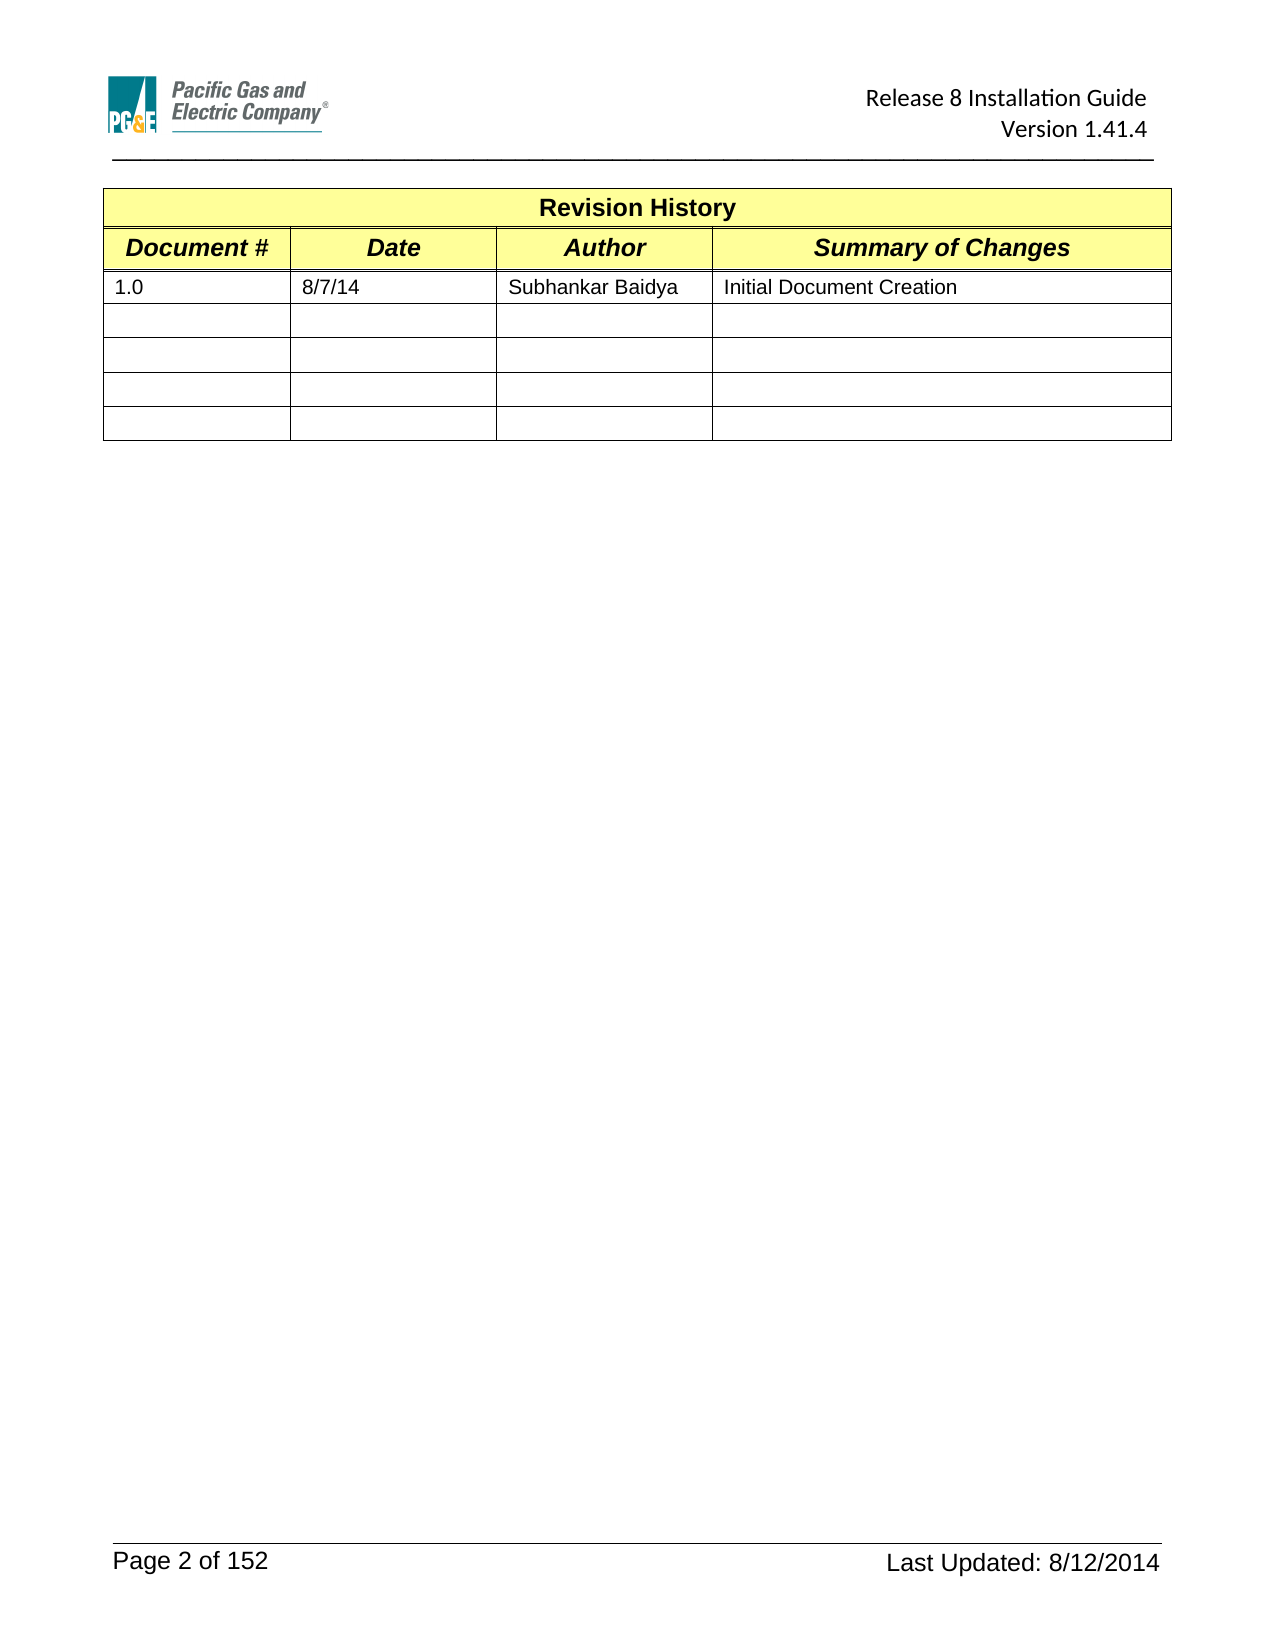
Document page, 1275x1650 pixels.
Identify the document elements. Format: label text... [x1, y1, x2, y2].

table_cell [497, 304, 712, 337]
table_cell Date [291, 229, 496, 268]
table_header Revision History [104, 189, 1171, 226]
table_cell Summary of Changes [713, 229, 1171, 268]
table_cell [291, 304, 496, 337]
table_cell Document # [104, 229, 290, 268]
table_cell [104, 304, 290, 337]
table_cell 1.0 [104, 272, 290, 303]
table_cell Subhankar Baidya [497, 272, 712, 303]
table_cell [291, 338, 496, 372]
table_cell [713, 373, 1171, 406]
table_cell [713, 304, 1171, 337]
table_cell 8/7/14 [291, 272, 496, 303]
table_cell [104, 373, 290, 406]
table_cell [713, 407, 1171, 440]
table_cell [497, 338, 712, 372]
table_cell [291, 373, 496, 406]
table_cell [713, 338, 1171, 372]
table_cell [497, 407, 712, 440]
table_cell Author [497, 229, 712, 268]
table_cell [291, 407, 496, 440]
table_cell [104, 407, 290, 440]
table_cell Initial Document Creation [713, 272, 1171, 303]
table_cell [104, 338, 290, 372]
table_cell [497, 373, 712, 406]
